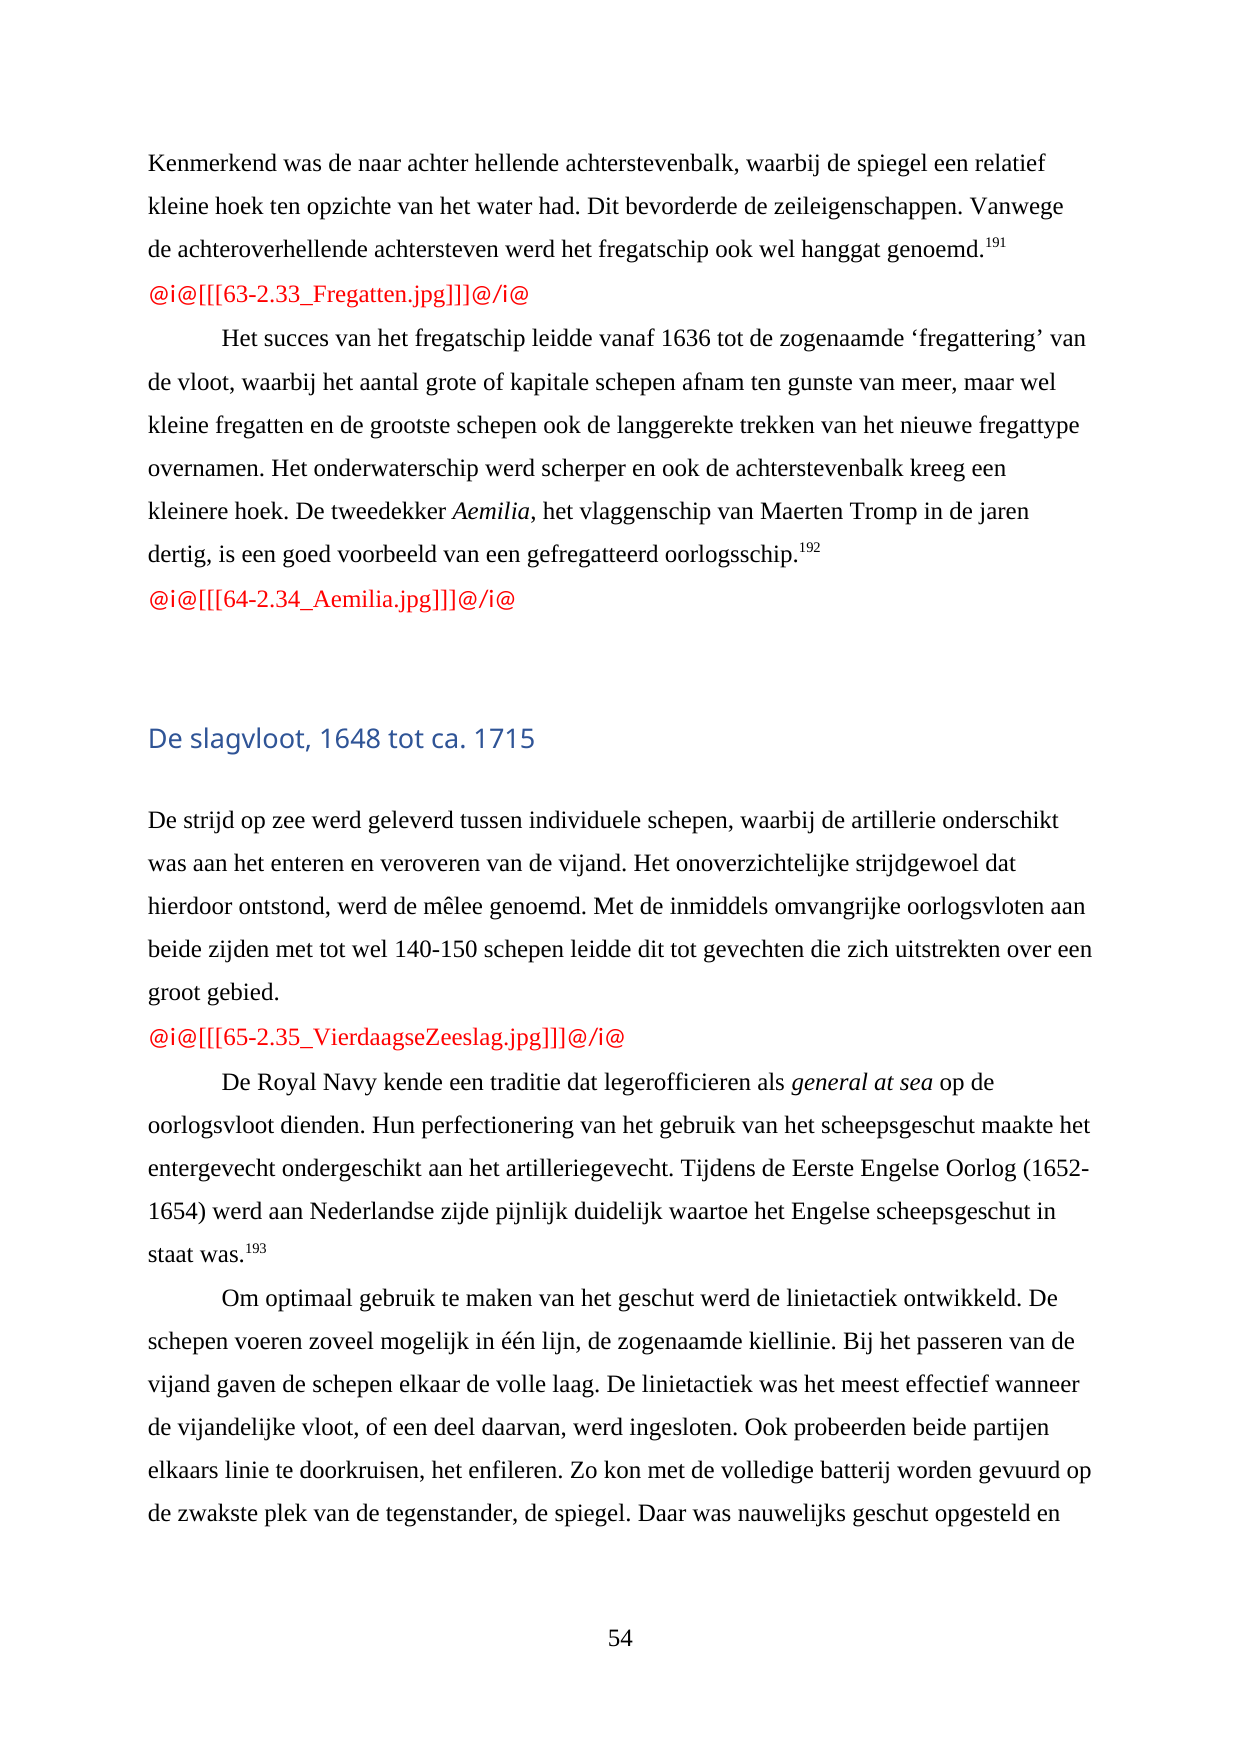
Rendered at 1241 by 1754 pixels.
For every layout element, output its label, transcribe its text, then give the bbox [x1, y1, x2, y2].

text Het succes van het fregatschip leidde vanaf 1636 tot de zogenaamde ‘fregattering’ van de vloot, waarbij het aantal grote of kapitale schepen afnam ten gunste van meer, maar wel kleine fregatten en de grootste schepen ook de langgerekte trekken van het nieuwe fregattype overnamen. Het onderwaterschip werd scherper en ook de achterstevenbalk kreeg een kleinere hoek. De tweedekker Aemilia, het vlaggenschip van Maerten Tromp in de jaren dertig, is een goed voorbeeld van een gefregatteerd oorlogsschip. @i@[[[64-2.34_Aemilia.jpg]]]@/i@ [148, 323, 1093, 614]
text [148, 1283, 1093, 1527]
text De strijd op zee werd geleverd tussen individuele schepen, waarbij de artillerie onderschikt was aan het enteren en veroveren van de vijand. Het onoverzichtelijke strijdgewoel dat hierdoor ontstond, werd de mêlee genoemd. Met de inmiddels omvangrijke oorlogsvloten aan beide zijden met tot wel 140-150 schepen leidde dit tot gevechten die zich uitstrekten over een groot gebied. @i@[[[65-2.35_VierdaagseZeeslag.jpg]]]@/i@ [148, 805, 1093, 1052]
subtitle De slagvloot, 1648 tot ca. 1715 [148, 719, 1093, 756]
text De Royal Navy kende een traditie dat legerofficieren als general at sea op de oorlogsvloot dienden. Hun perfectionering van het gebruik van het scheepsgeschut maakte het entergevecht ondergeschikt aan het artilleriegevecht. Tijdens de Eerste Engelse Oorlog (1652-1654) werd aan Nederlandse zijde pijnlijk duidelijk waartoe het Engelse scheepsgeschut in staat was. [148, 1067, 1093, 1268]
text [148, 148, 1093, 308]
